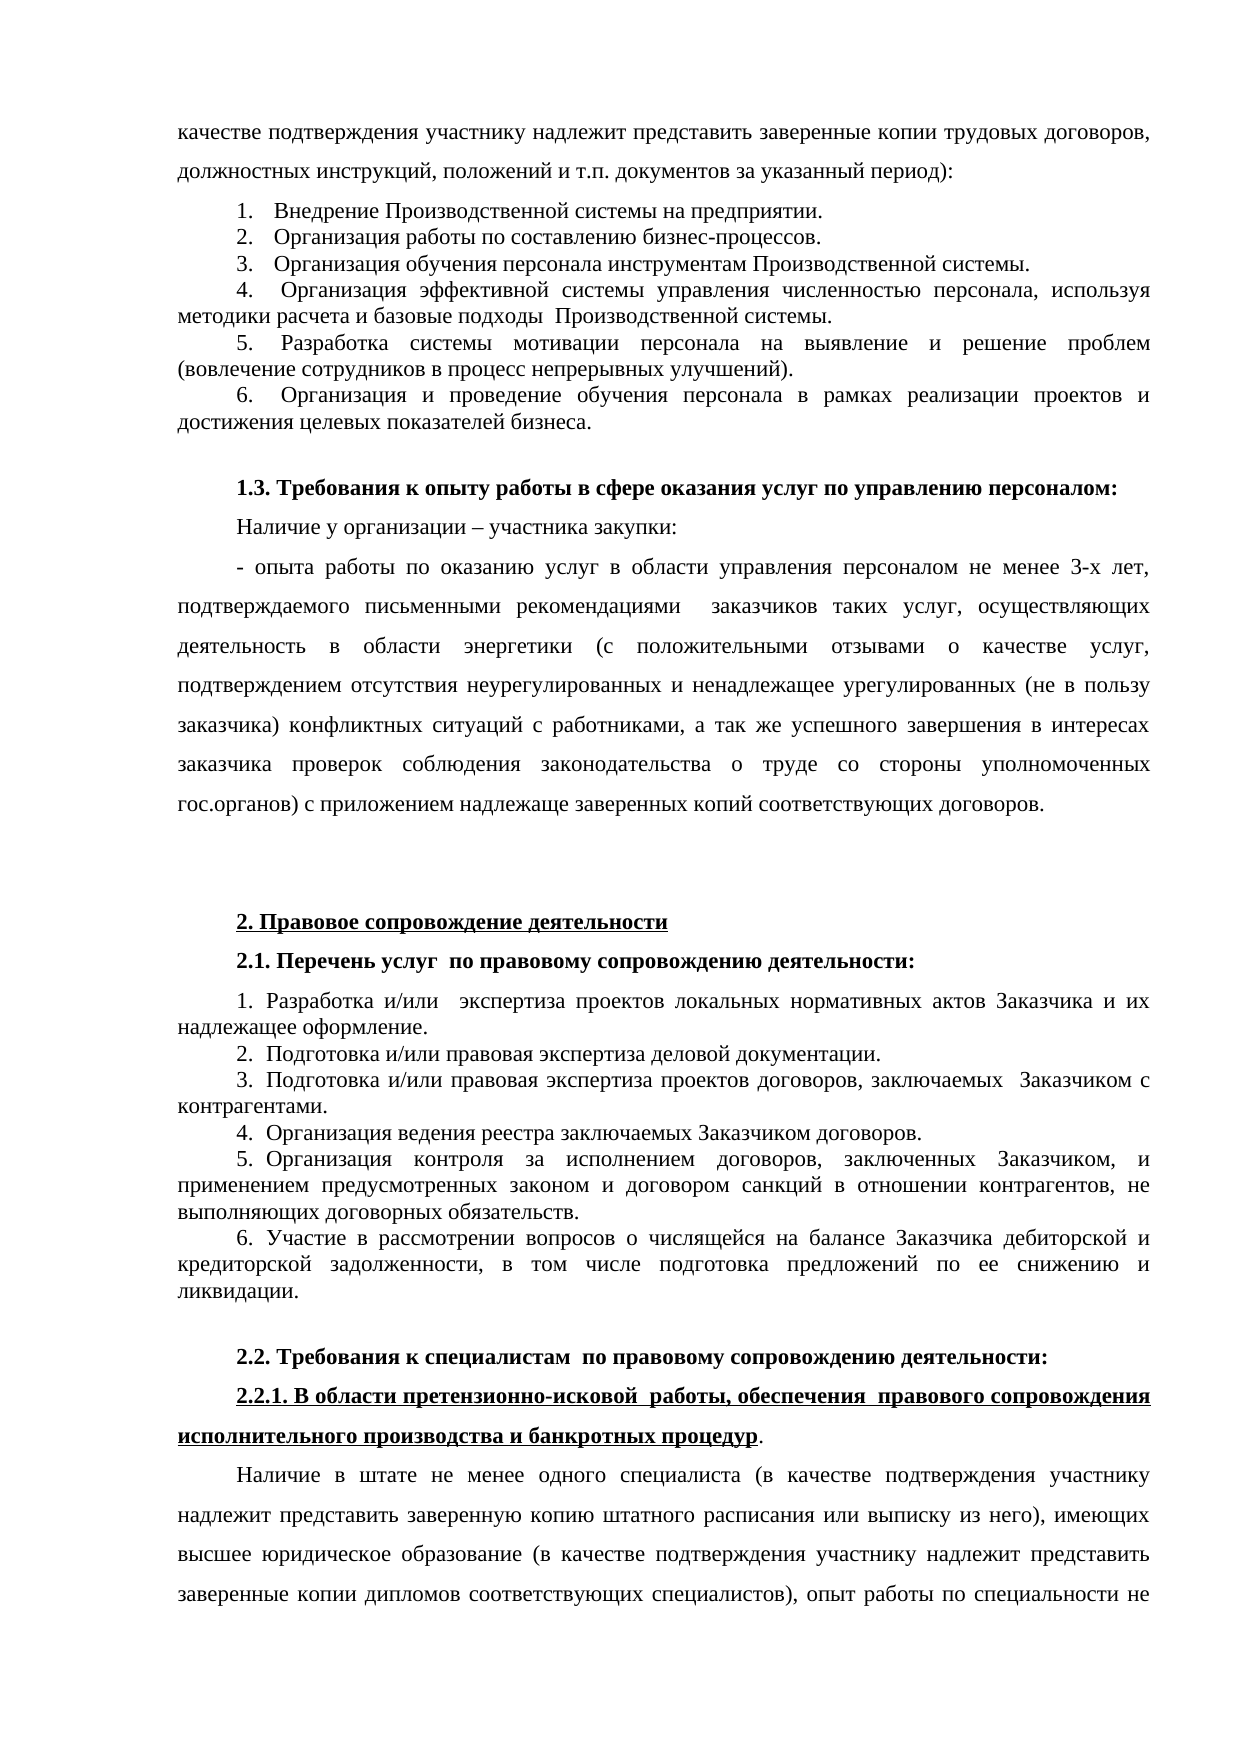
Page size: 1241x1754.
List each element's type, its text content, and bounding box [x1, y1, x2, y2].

list Организация работы по составлению бизнес-процессов. [236, 223, 1152, 250]
list Организация контроля за исполнением договоров, заключенных Заказчиком, и применением предусмотренных законом и договором санкций в отношении контрагентов, не выполняющих договорных обязательств. [177, 1145, 1152, 1224]
text 1.3. Требования к опыту работы в сфере оказания услуг по управлению персоналом: [177, 474, 1152, 500]
list Организация ведения реестра заключаемых Заказчиком договоров. [177, 1119, 1152, 1145]
text 2.2. Требования к специалистам по правовому сопровождению деятельности: [177, 1343, 1152, 1369]
text 2. Правовое сопровождение деятельности [177, 908, 1152, 934]
list Подготовка и/или правовая экспертиза деловой документации. [177, 1040, 1152, 1066]
list Организация эффективной системы управления численностью персонала, используя методики расчета и базовые подходы Производственной системы. [177, 276, 1152, 329]
text - опыта работы по оказанию услуг в области управления персоналом не менее 3-х лет, подтверждаемого письменными рекомендациями заказчиков таких услуг, осуществляющих деятельность в области энергетики (с положительными отзывами о качестве услуг, подтверждением отсутствия неурегулированных и ненадлежащее урегулированных (не в пользу заказчика) конфликтных ситуаций с работниками, а так же успешного завершения в интересах заказчика проверок соблюдения законодательства о труде со стороны уполномоченных гос.органов) с приложением надлежаще заверенных копий соответствующих договоров. [177, 553, 1152, 816]
text Наличие у организации – участника закупки: [177, 513, 1152, 539]
list Подготовка и/или правовая экспертиза проектов договоров, заключаемых Заказчиком с контрагентами. [177, 1066, 1152, 1119]
list Участие в рассмотрении вопросов о числящейся на балансе Заказчика дебиторской и кредиторской задолженности, в том числе подготовка предложений по ее снижению и ликвидации. [177, 1224, 1152, 1303]
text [177, 118, 1152, 184]
text 2.2.1. В области претензионно-исковой работы, обеспечения правового сопровождения исполнительного производства и банкротных процедур. [177, 1382, 1152, 1448]
list Внедрение Производственной системы на предприятии. [236, 197, 1152, 223]
text 2.1. Перечень услуг по правовому сопровождению деятельности: [177, 947, 1152, 974]
list Организация и проведение обучения персонала в рамках реализации проектов и достижения целевых показателей бизнеса. [177, 382, 1152, 434]
list Разработка системы мотивации персонала на выявление и решение проблем (вовлечение сотрудников в процесс непрерывных улучшений). [177, 329, 1152, 382]
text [177, 1461, 1152, 1606]
list Организация обучения персонала инструментам Производственной системы. [236, 250, 1152, 276]
list Разработка и/или экспертиза проектов локальных нормативных актов Заказчика и их надлежащее оформление. [177, 987, 1152, 1040]
